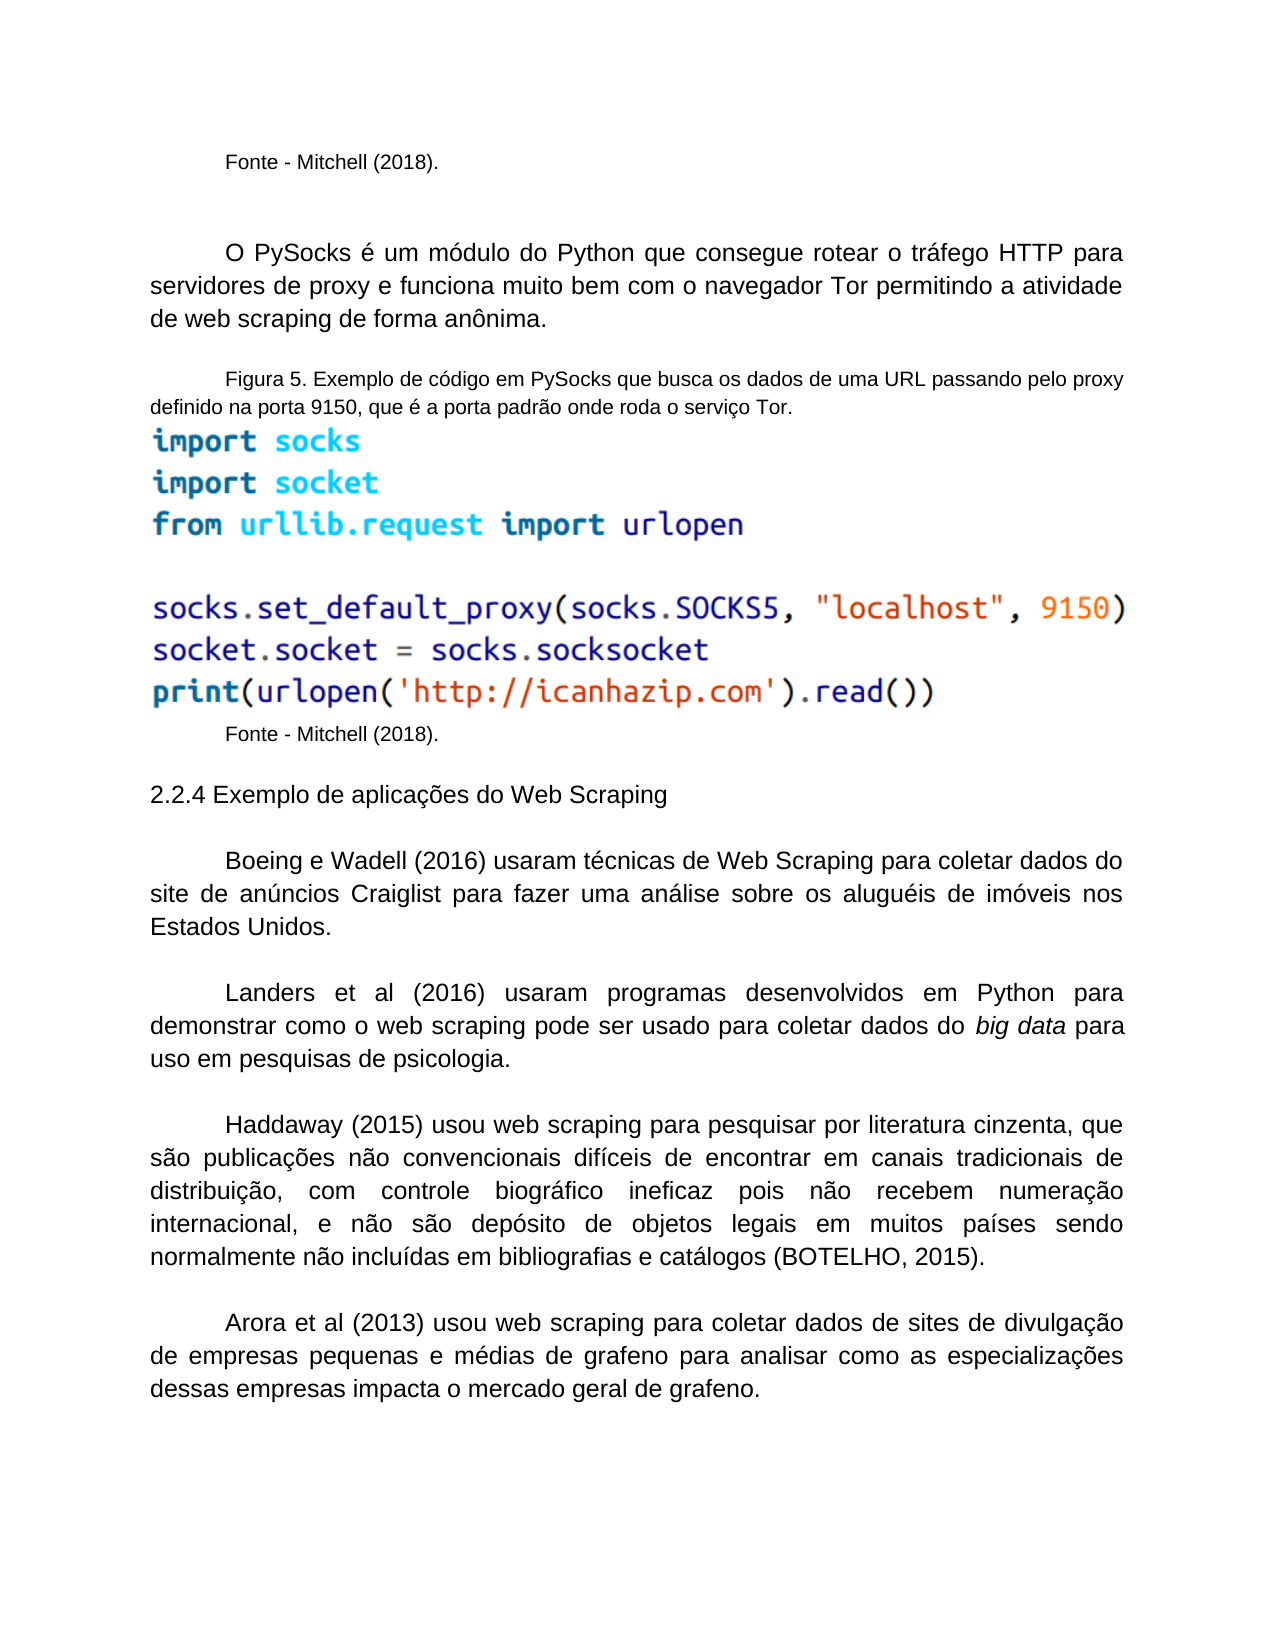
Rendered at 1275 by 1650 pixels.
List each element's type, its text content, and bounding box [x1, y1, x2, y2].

text Landers et al (2016) usaram programas desenvolvidos em Python para demonstrar como o web scraping pode ser usado para coletar dados do big data para uso em pesquisas de psicologia. [150, 978, 1125, 1072]
text Fonte - Mitchell (2018). [150, 150, 1125, 174]
text Fonte - Mitchell (2018). [150, 722, 1125, 746]
text Boeing e Wadell (2016) usaram técnicas de Web Scraping para coletar dados do site de anúncios Craiglist para fazer uma análise sobre os aluguéis de imóveis nos Estados Unidos. [150, 846, 1125, 940]
text Figura 5. Exemplo de código em PySocks que busca os dados de uma URL passando pelo proxy definido na porta 9150, que é a porta padrão onde roda o serviço Tor. [150, 367, 1125, 419]
text Arora et al (2013) usou web scraping para coletar dados de sites de divulgação de empresas pequenas e médias de grafeno para analisar como as especializações dessas empresas impacta o mercado geral de grafeno. [150, 1308, 1125, 1403]
text Haddaway (2015) usou web scraping para pesquisar por literatura cinzenta, que são publicações não convencionais difíceis de encontrar em canais tradicionais de distribuição, com controle biográfico ineficaz pois não recebem numeração internacional, e não são depósito de objetos legais em muitos países sendo normalmente não incluídas em bibliografias e catálogos (BOTELHO, 2015). [150, 1110, 1125, 1271]
picture [150, 422, 1125, 718]
text O PySocks é um módulo do Python que consegue rotear o tráfego HTTP para servidores de proxy e funciona muito bem com o navegador Tor permitindo a atividade de web scraping de forma anônima. [150, 238, 1125, 333]
text 2.2.4 Exemplo de aplicações do Web Scraping [150, 779, 1125, 808]
